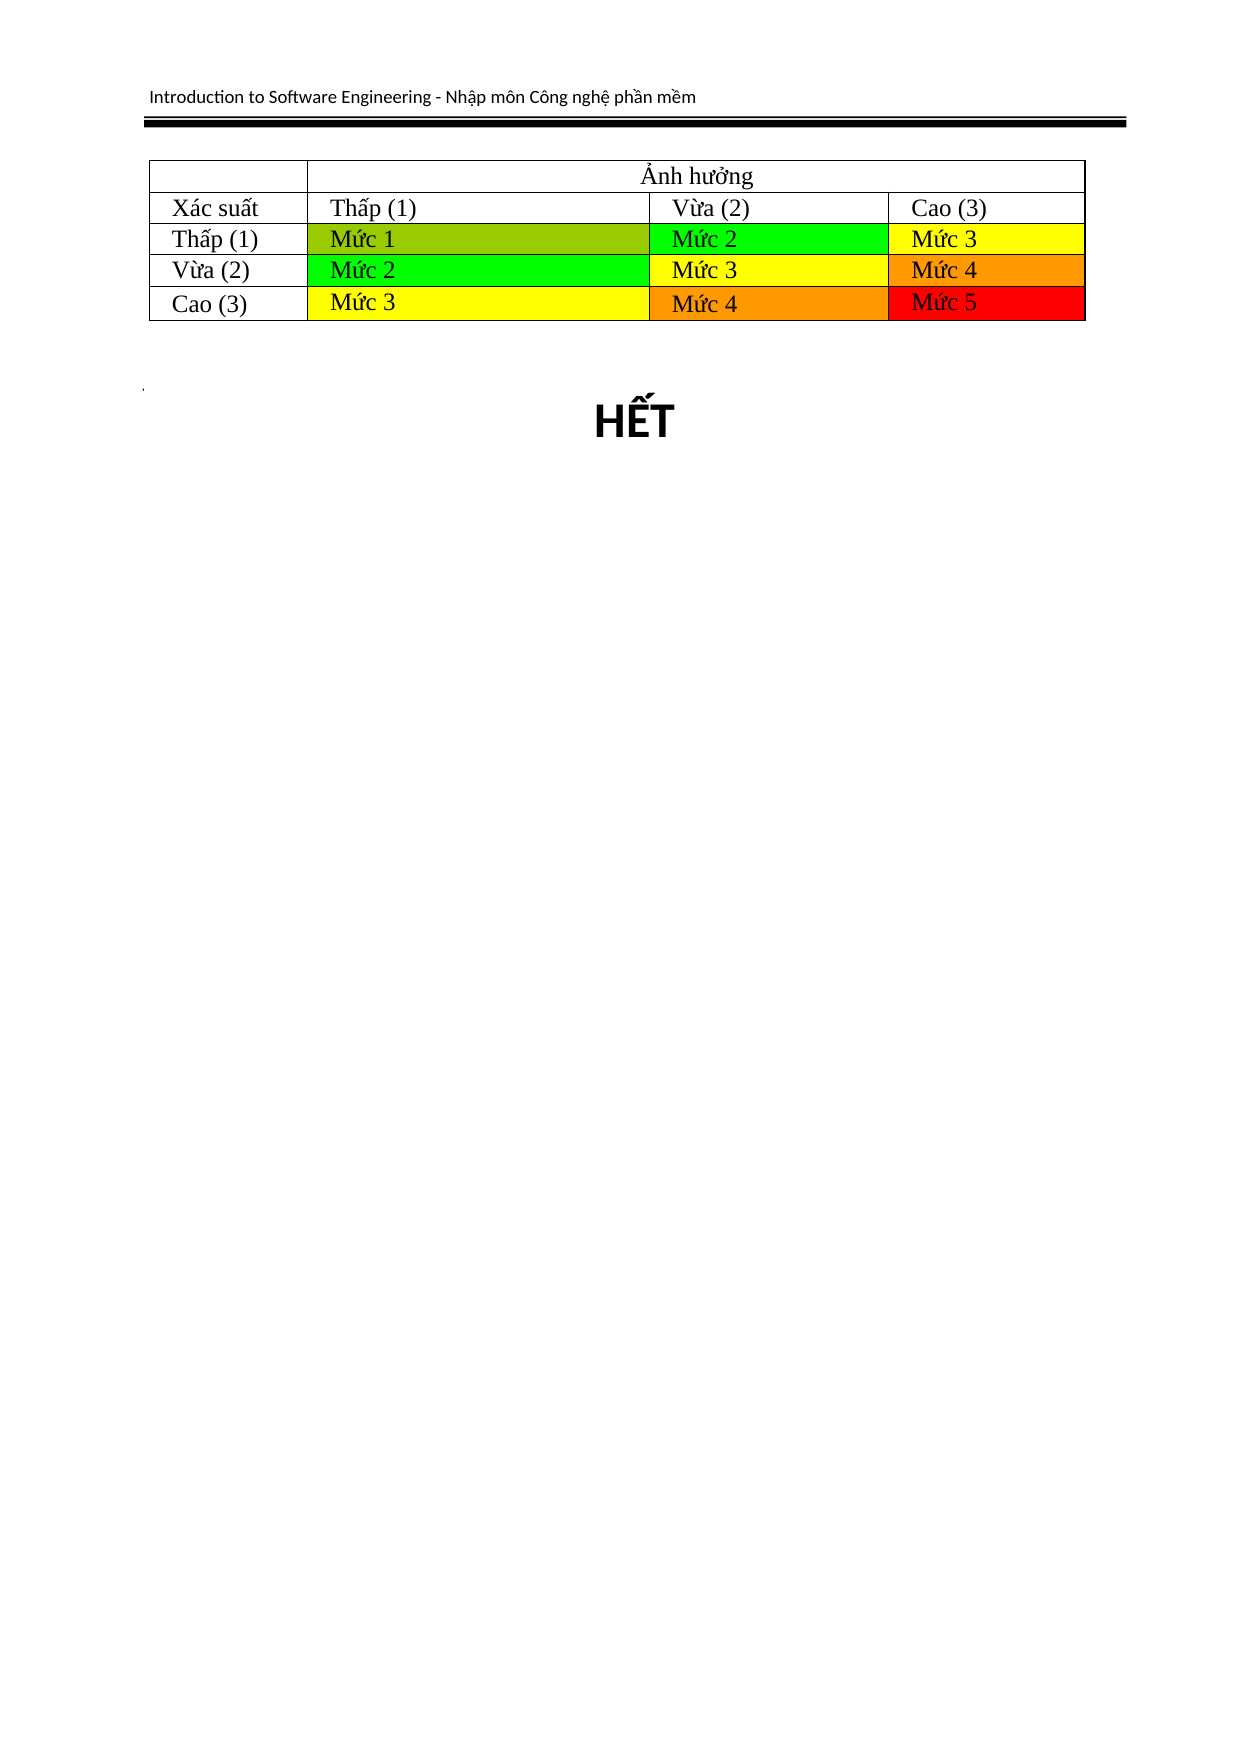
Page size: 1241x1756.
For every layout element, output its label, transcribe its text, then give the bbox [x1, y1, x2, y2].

table_cell Cao (3) [150, 287, 307, 320]
table_cell Mức 4 [889, 255, 1084, 286]
table_cell Thấp (1) [150, 224, 307, 254]
table_cell Mức 3 [308, 287, 649, 320]
table_cell Mức 2 [650, 224, 888, 254]
table_header [150, 161, 307, 192]
table_cell Mức 1 [308, 224, 649, 254]
table_header Ảnh hưởng [308, 161, 1084, 192]
table_cell Vừa (2) [650, 193, 888, 223]
table_cell Thấp (1) [308, 193, 649, 223]
table_cell Xác suất [150, 193, 307, 223]
table_cell Cao (3) [889, 193, 1084, 223]
table_cell Vừa (2) [150, 255, 307, 286]
table_cell Mức 5 [889, 287, 1084, 320]
table_cell Mức 2 [308, 255, 649, 286]
text HẾT [163, 389, 1107, 450]
table_cell Mức 4 [650, 287, 888, 320]
table_cell Mức 3 [650, 255, 888, 286]
table_cell Mức 3 [889, 224, 1084, 254]
